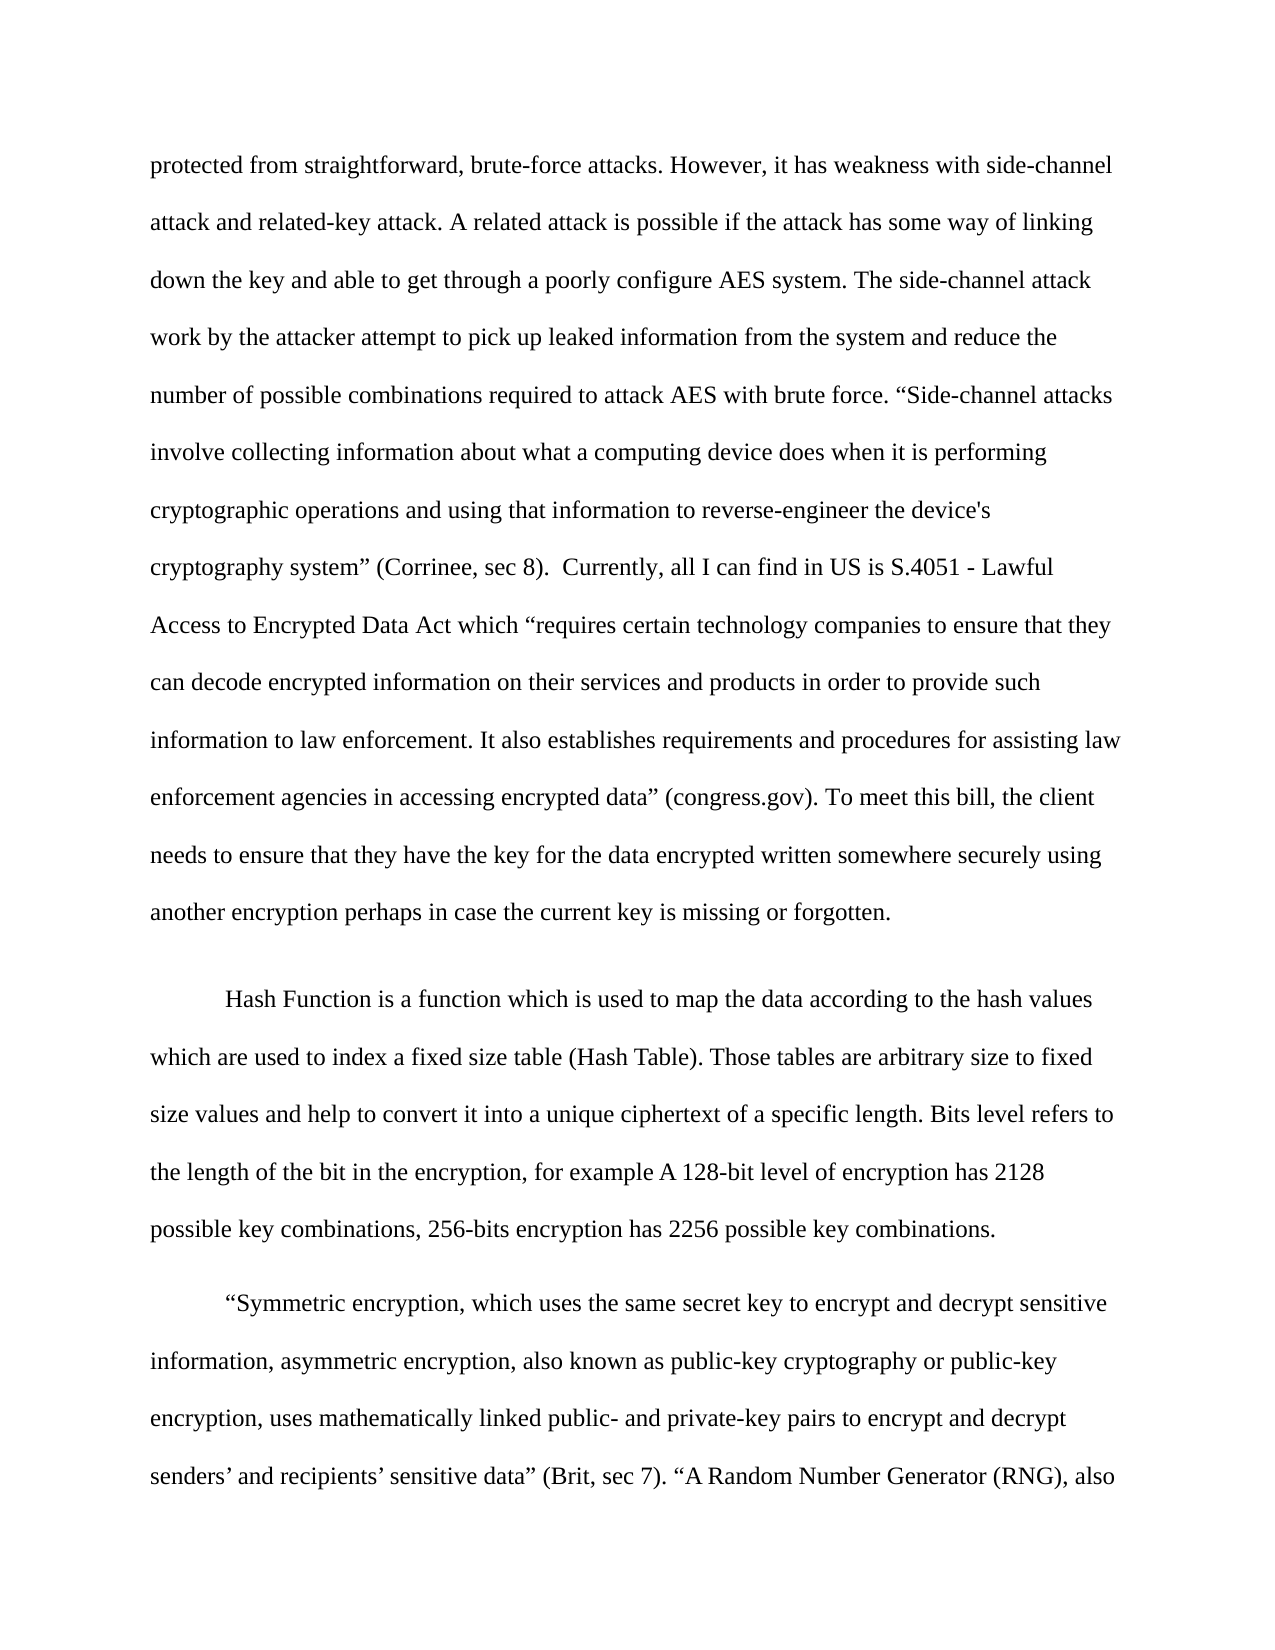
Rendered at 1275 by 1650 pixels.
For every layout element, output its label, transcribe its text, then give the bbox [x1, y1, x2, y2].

text Hash Function is a function which is used to map the data according to the hash values which are used to index a fixed size table (Hash Table). Those tables are arbitrary size to fixed size values and help to convert it into a unique ciphertext of a specific length. Bits level refers to the length of the bit in the encryption, for example A 128-bit level of encryption has 2128 possible key combinations, 256-bits encryption has 2256 possible key combinations. [150, 984, 1125, 1243]
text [150, 1288, 1125, 1489]
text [150, 150, 1125, 926]
